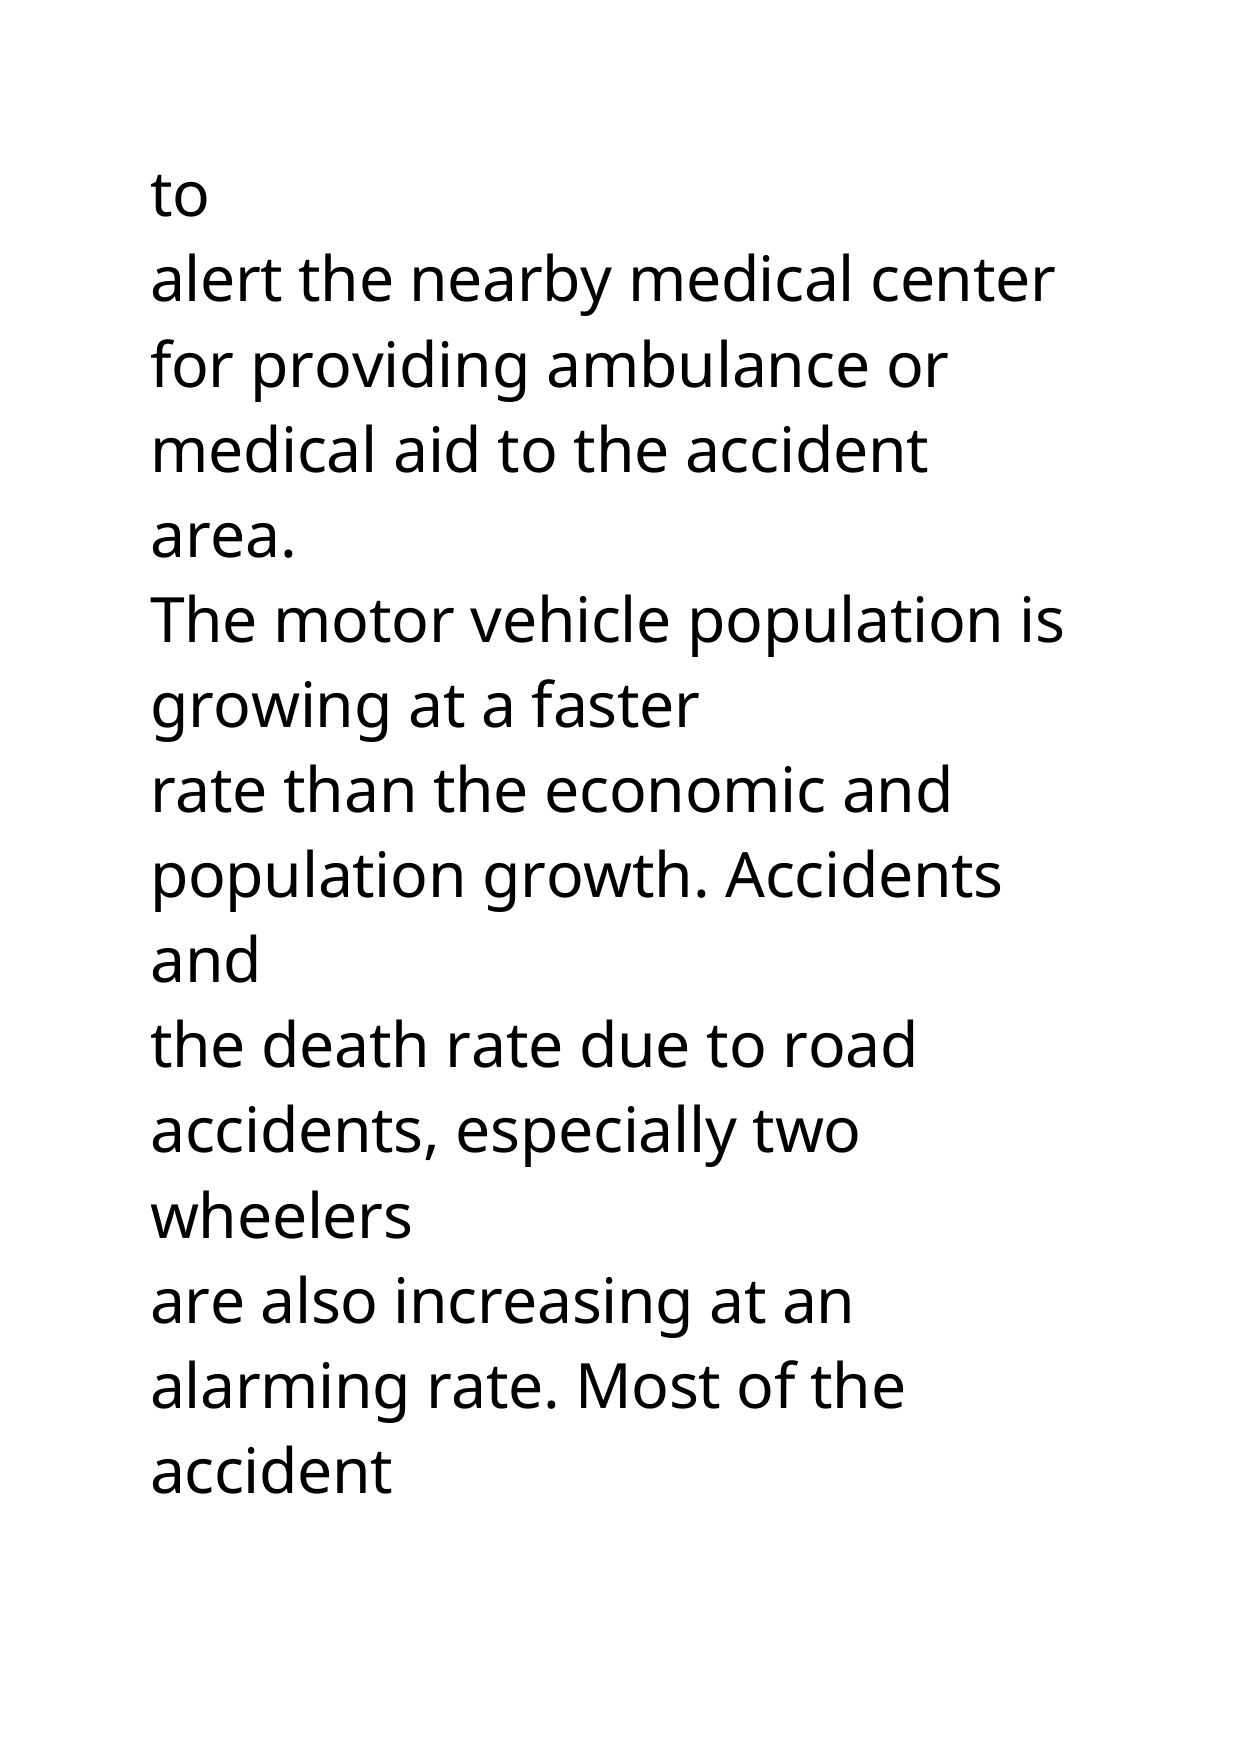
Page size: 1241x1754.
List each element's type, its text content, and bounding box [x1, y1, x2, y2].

text the death rate due to road accidents, especially two wheelers [150, 1001, 1090, 1256]
text rate than the economic and population growth. Accidents and [150, 746, 1090, 1001]
text The motor vehicle population is growing at a faster [150, 576, 1090, 746]
text alert the nearby medical center for providing ambulance or [150, 235, 1090, 405]
text medical aid to the accident area. [150, 405, 1090, 576]
text are also increasing at an alarming rate. Most of the accident [150, 1256, 1090, 1512]
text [150, 150, 1090, 235]
